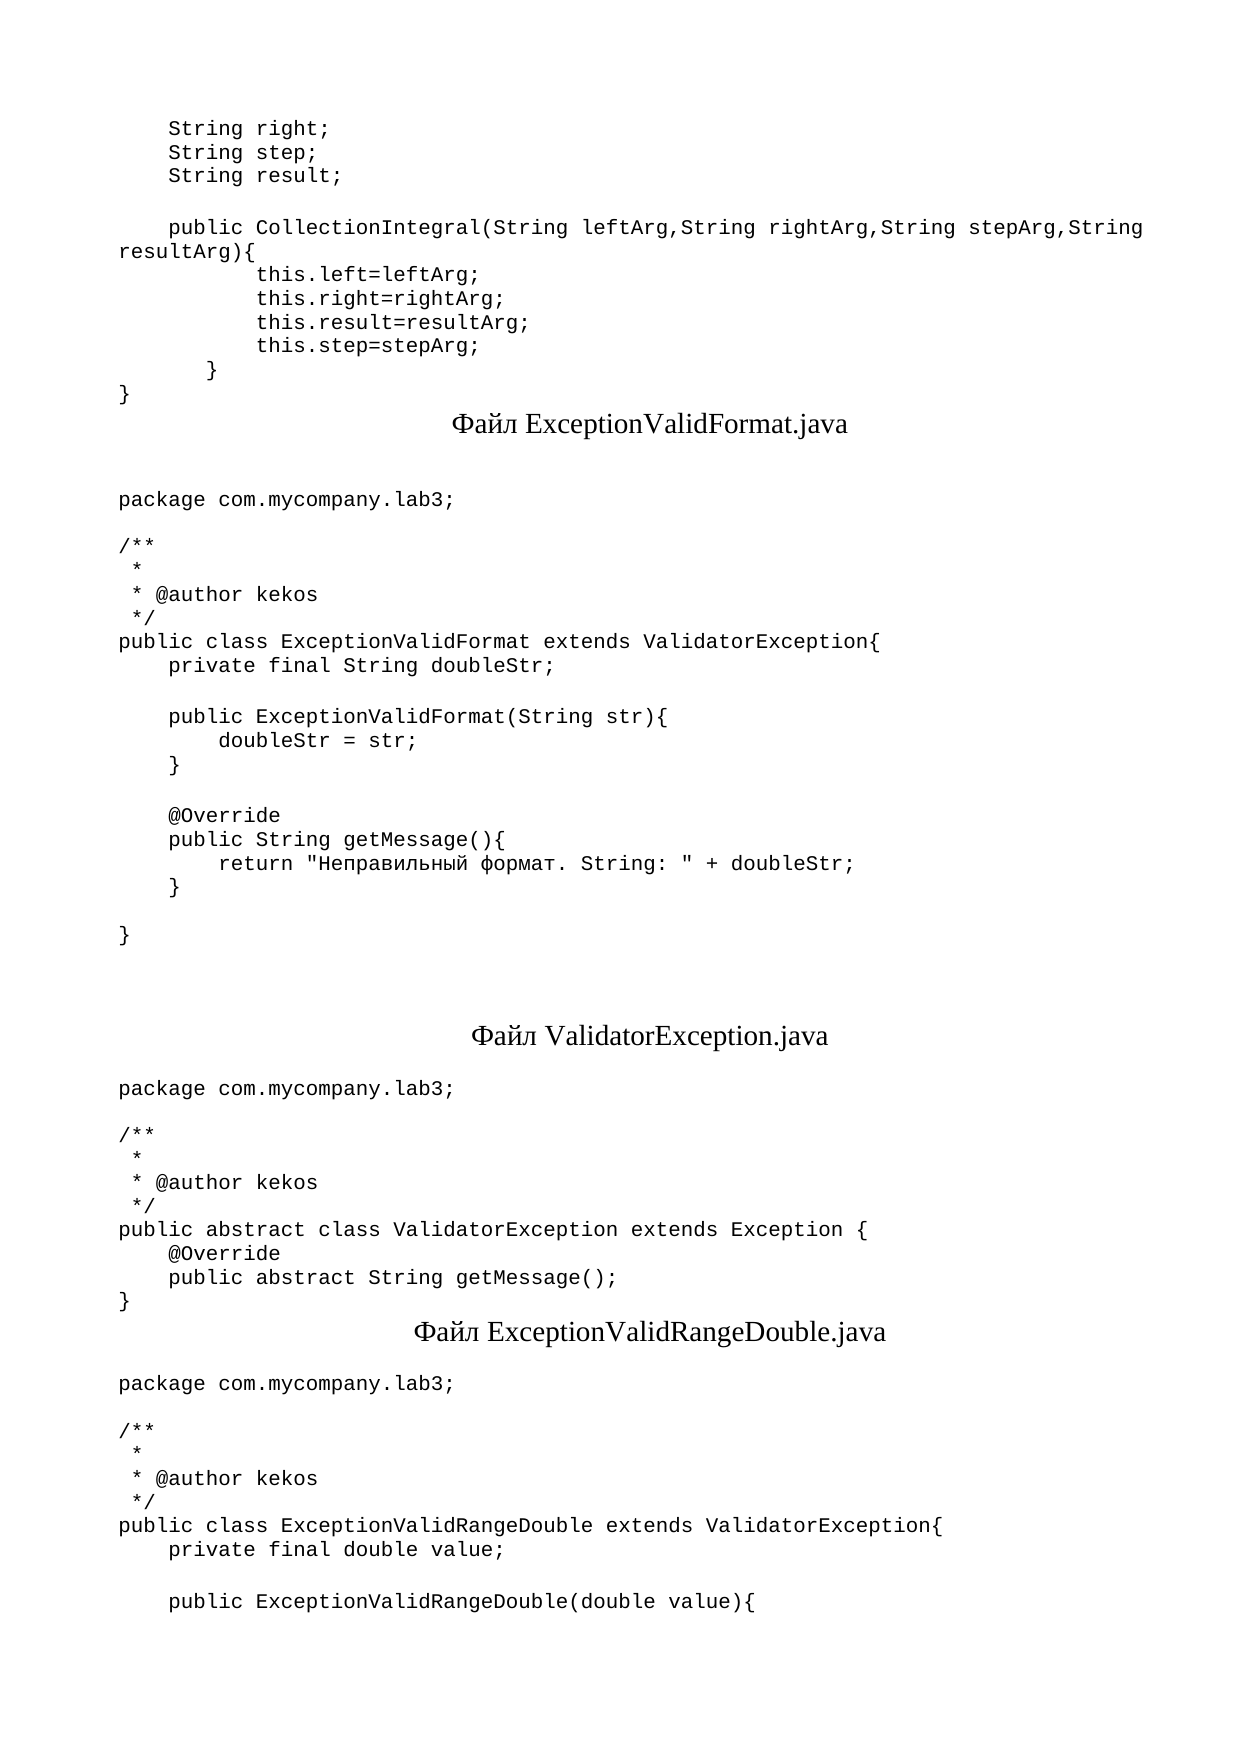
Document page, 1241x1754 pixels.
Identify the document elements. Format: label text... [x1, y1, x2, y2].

text String right; [118, 118, 1181, 142]
text Файл ExceptionValidRangeDouble.java [118, 1314, 1181, 1348]
text @Override [118, 805, 1181, 829]
text */ [118, 607, 1181, 631]
text this.step=stepArg; [118, 335, 1181, 359]
text String step; [118, 142, 1181, 165]
text Файл ValidatorException.java [118, 1018, 1181, 1052]
text @Override [118, 1243, 1181, 1267]
text Файл ExceptionValidFormat.java [118, 406, 1181, 440]
text public ExceptionValidRangeDouble(double value){ [118, 1591, 1181, 1614]
text public abstract class ValidatorException extends Exception { [118, 1219, 1181, 1243]
text * @author kekos [118, 1468, 1181, 1492]
text } [118, 1290, 1181, 1314]
text } [118, 359, 1181, 383]
text return "Неправильный формат. String: " + doubleStr; [118, 853, 1181, 876]
text * [118, 560, 1181, 584]
text /** [118, 537, 1181, 560]
text doubleStr = str; [118, 730, 1181, 754]
text this.left=leftArg; [118, 264, 1181, 288]
text */ [118, 1492, 1181, 1515]
text } [118, 754, 1181, 777]
text * [118, 1148, 1181, 1172]
text */ [118, 1196, 1181, 1219]
text public String getMessage(){ [118, 829, 1181, 853]
text public abstract String getMessage(); [118, 1267, 1181, 1290]
text package com.mycompany.lab3; [118, 1078, 1181, 1101]
text } [118, 924, 1181, 947]
text public CollectionIntegral(String leftArg,String rightArg,String stepArg,String resultArg){ [118, 217, 1181, 264]
text package com.mycompany.lab3; [118, 489, 1181, 513]
text private final String doubleStr; [118, 655, 1181, 678]
text public class ExceptionValidRangeDouble extends ValidatorException{ [118, 1515, 1181, 1539]
text * @author kekos [118, 584, 1181, 607]
text } [118, 383, 1181, 406]
text String result; [118, 165, 1181, 189]
text this.result=resultArg; [118, 312, 1181, 335]
text /** [118, 1421, 1181, 1444]
text * [118, 1444, 1181, 1468]
text /** [118, 1125, 1181, 1148]
text private final double value; [118, 1539, 1181, 1563]
text this.right=rightArg; [118, 288, 1181, 312]
text * @author kekos [118, 1172, 1181, 1196]
text } [118, 876, 1181, 900]
text public ExceptionValidFormat(String str){ [118, 706, 1181, 730]
text package com.mycompany.lab3; [118, 1373, 1181, 1397]
text public class ExceptionValidFormat extends ValidatorException{ [118, 631, 1181, 655]
